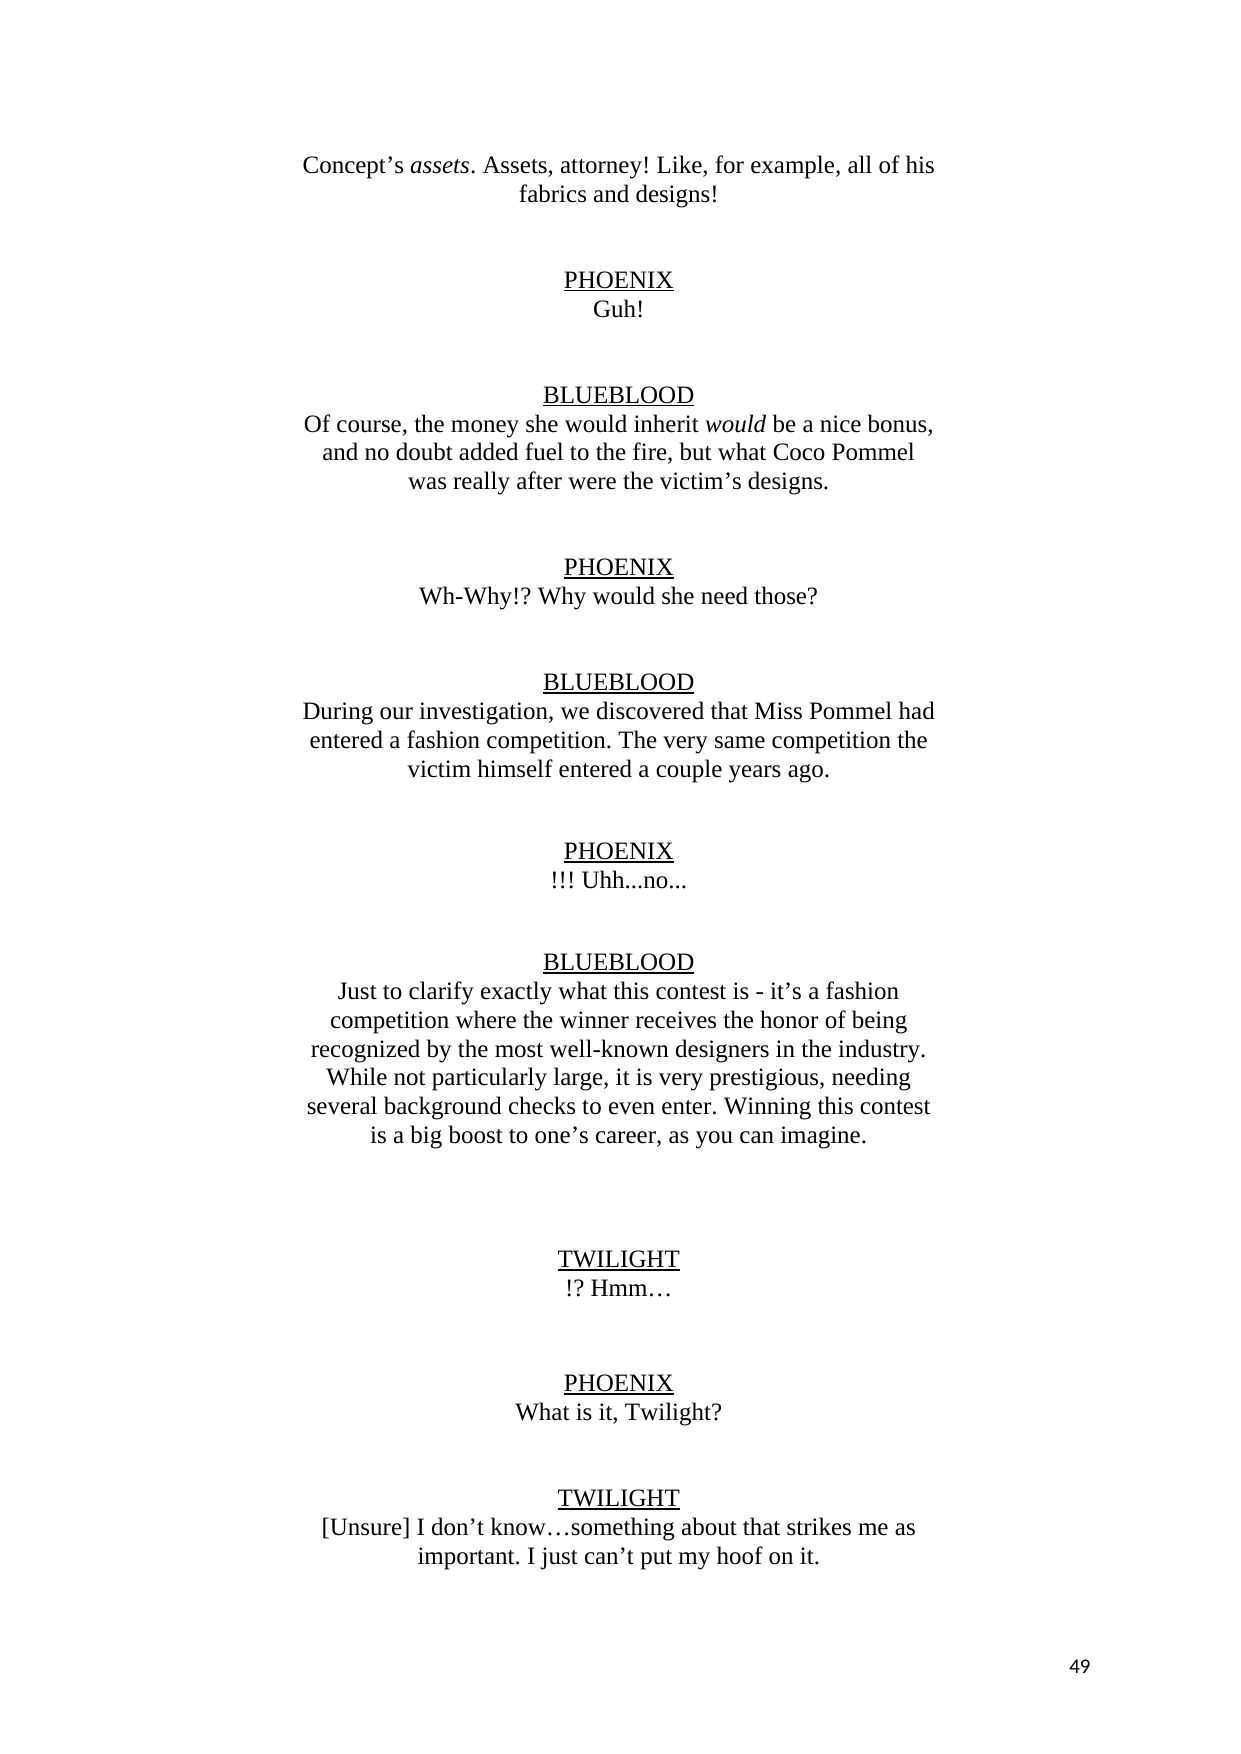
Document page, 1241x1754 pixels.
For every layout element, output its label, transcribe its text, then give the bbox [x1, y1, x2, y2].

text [300, 1339, 937, 1598]
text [300, 150, 937, 782]
text PHOENIX !!! Uhh...no... [300, 836, 937, 894]
text BLUEBLOOD Just to clarify exactly what this contest is - it’s a fashion competition where the winner receives the honor of being recognized by the most well-known designers in the industry. While not particularly large, it is very prestigious, needing several background checks to even enter. Winning this contest is a big boost to one’s career, as you can imagine. [300, 947, 937, 1232]
text TWILIGHT !? Hmm… [300, 1244, 937, 1327]
